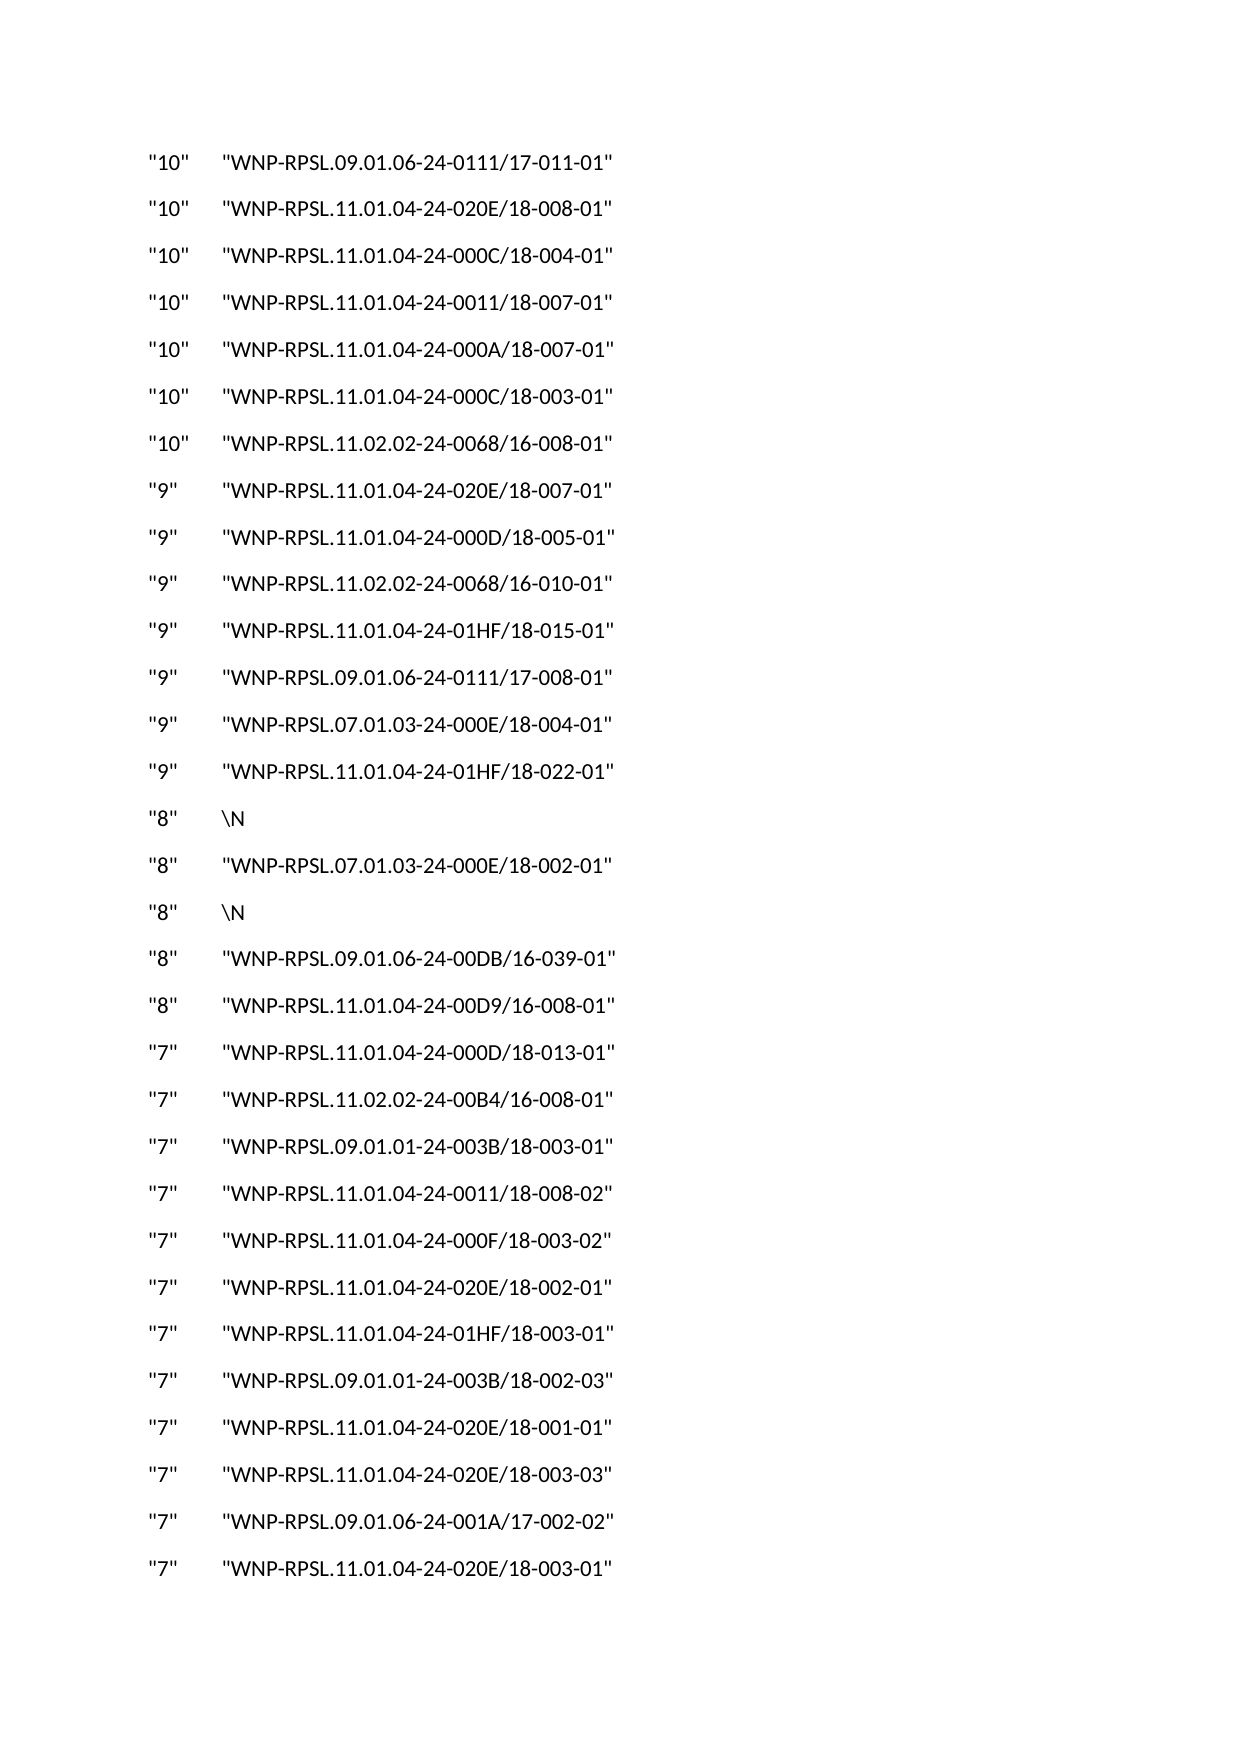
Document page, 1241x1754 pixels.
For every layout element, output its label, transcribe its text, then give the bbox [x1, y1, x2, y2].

text "9" "WNP-RPSL.11.01.04-24-01HF/18-022-01" [148, 757, 1093, 785]
text "9" "WNP-RPSL.11.02.02-24-0068/16-010-01" [148, 569, 1093, 597]
text "7" "WNP-RPSL.11.01.04-24-000F/18-003-02" [148, 1226, 1093, 1254]
text "7" "WNP-RPSL.11.01.04-24-020E/18-002-01" [148, 1273, 1093, 1301]
text "7" "WNP-RPSL.11.01.04-24-000D/18-013-01" [148, 1038, 1093, 1066]
text "9" "WNP-RPSL.11.01.04-24-000D/18-005-01" [148, 523, 1093, 551]
text "8" "WNP-RPSL.09.01.06-24-00DB/16-039-01" [148, 944, 1093, 972]
text "7" "WNP-RPSL.09.01.01-24-003B/18-003-01" [148, 1132, 1093, 1160]
text "7" "WNP-RPSL.11.01.04-24-0011/18-008-02" [148, 1179, 1093, 1207]
text "8" "WNP-RPSL.11.01.04-24-00D9/16-008-01" [148, 991, 1093, 1019]
text "10" "WNP-RPSL.11.02.02-24-0068/16-008-01" [148, 429, 1093, 457]
text "8" \N [148, 898, 1093, 926]
text "10" "WNP-RPSL.11.01.04-24-000C/18-003-01" [148, 382, 1093, 410]
text "7" "WNP-RPSL.09.01.06-24-001A/17-002-02" [148, 1507, 1093, 1535]
text "9" "WNP-RPSL.07.01.03-24-000E/18-004-01" [148, 710, 1093, 738]
text "8" "WNP-RPSL.07.01.03-24-000E/18-002-01" [148, 851, 1093, 879]
text "7" "WNP-RPSL.11.02.02-24-00B4/16-008-01" [148, 1085, 1093, 1113]
text "10" "WNP-RPSL.11.01.04-24-0011/18-007-01" [148, 288, 1093, 316]
text "7" "WNP-RPSL.11.01.04-24-020E/18-003-03" [148, 1460, 1093, 1488]
text "7" "WNP-RPSL.09.01.01-24-003B/18-002-03" [148, 1366, 1093, 1394]
text "8" \N [148, 804, 1093, 832]
text "9" "WNP-RPSL.11.01.04-24-020E/18-007-01" [148, 476, 1093, 504]
text "7" "WNP-RPSL.11.01.04-24-020E/18-001-01" [148, 1413, 1093, 1441]
text "7" "WNP-RPSL.11.01.04-24-01HF/18-003-01" [148, 1319, 1093, 1347]
text "10" "WNP-RPSL.11.01.04-24-020E/18-008-01" [148, 194, 1093, 222]
text "9" "WNP-RPSL.09.01.06-24-0111/17-008-01" [148, 663, 1093, 691]
text "9" "WNP-RPSL.11.01.04-24-01HF/18-015-01" [148, 616, 1093, 644]
text "7" "WNP-RPSL.11.01.04-24-020E/18-003-01" [148, 1554, 1093, 1582]
text "10" "WNP-RPSL.11.01.04-24-000C/18-004-01" [148, 241, 1093, 269]
text "10" "WNP-RPSL.09.01.06-24-0111/17-011-01" [148, 148, 1093, 176]
text "10" "WNP-RPSL.11.01.04-24-000A/18-007-01" [148, 335, 1093, 363]
